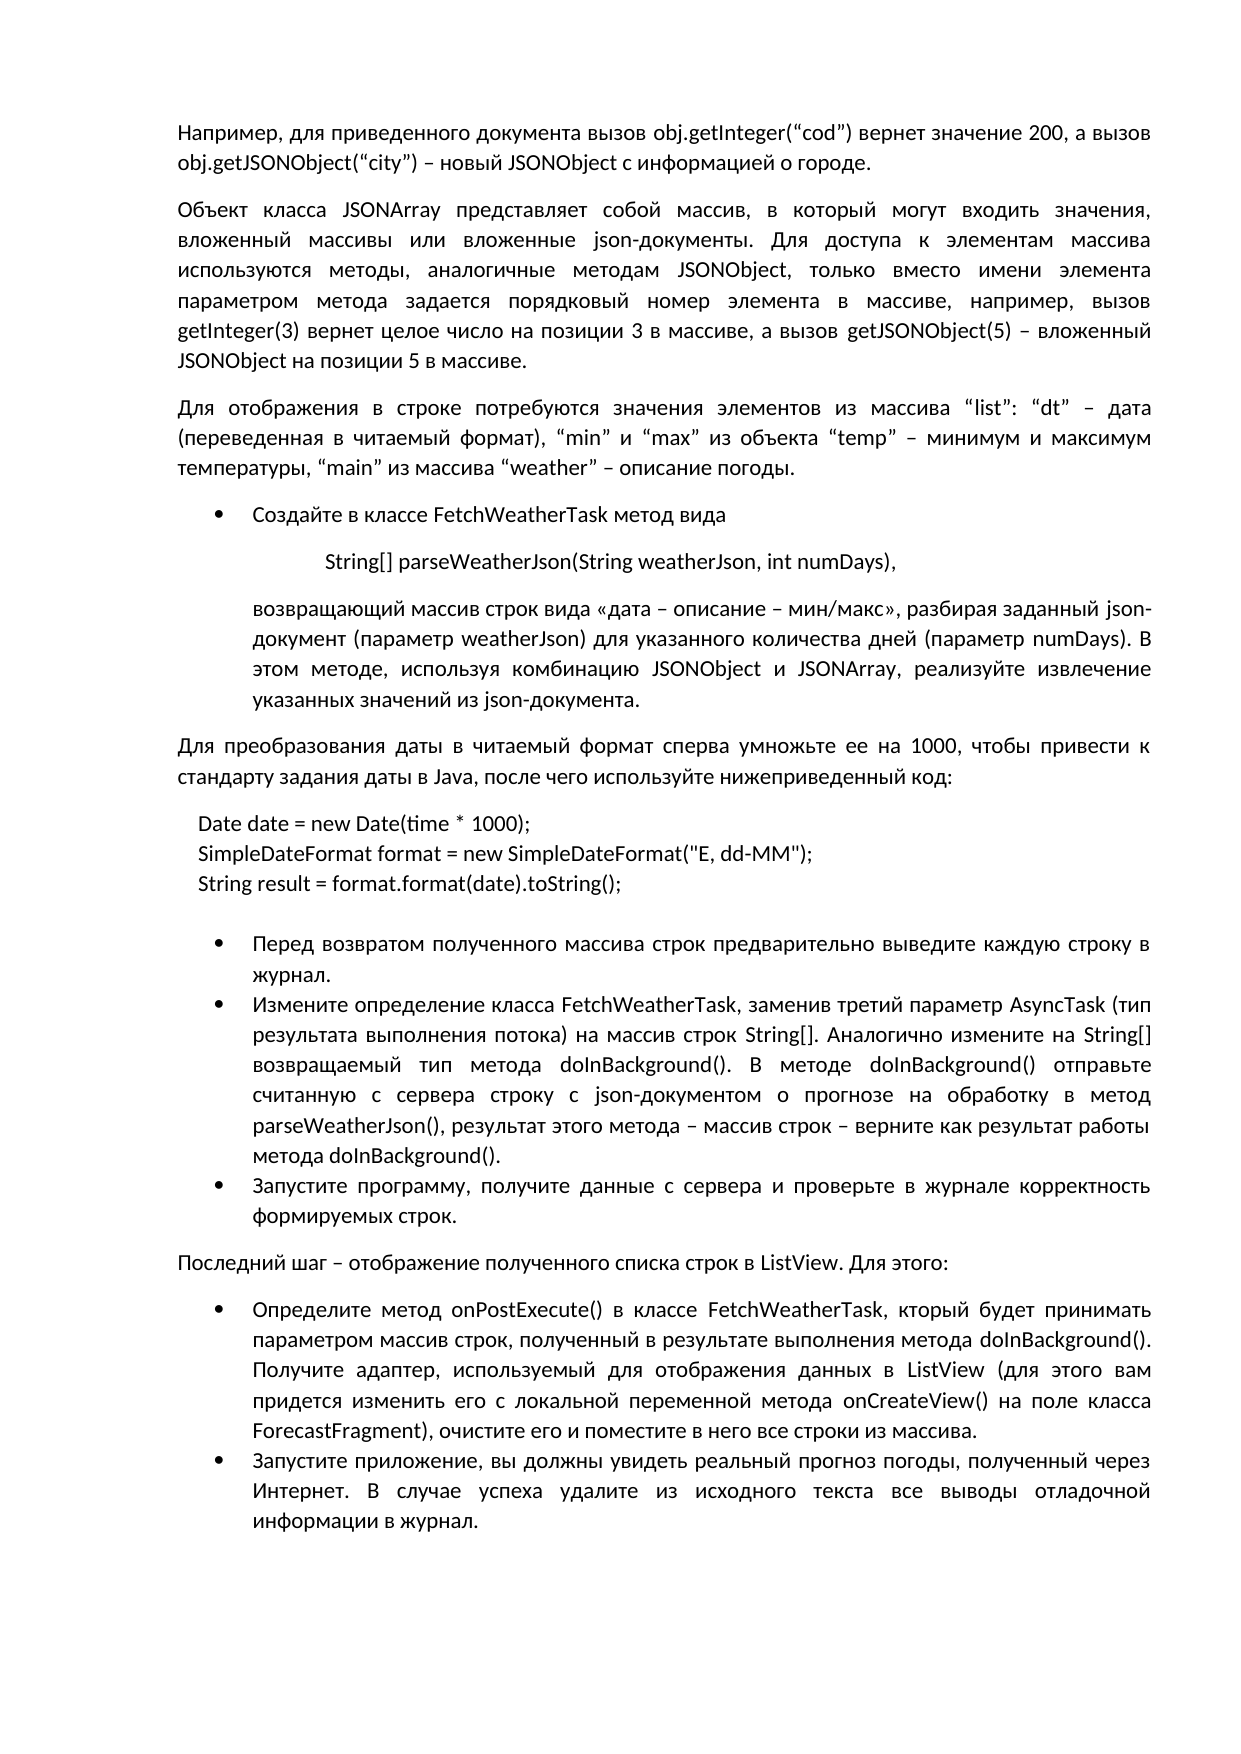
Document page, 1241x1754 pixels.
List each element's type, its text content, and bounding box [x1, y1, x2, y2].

list Определите метод onPostExecute() в классе FetchWeatherTask, кторый будет принимать параметром массив строк, полученный в результате выполнения метода doInBackground(). Получите адаптер, используемый для отображения данных в ListView (для этого вам придется изменить его с локальной переменной метода onCreateView() на поле класса ForecastFragment), очистите его и поместите в него все строки из массива. [215, 1295, 1152, 1444]
text String[] parseWeatherJson(String weatherJson, int numDays), [251, 547, 1152, 575]
list Запустите программу, получите данные с сервера и проверьте в журнале корректность формируемых строк. [215, 1171, 1152, 1229]
list Запустите приложение, вы должны увидеть реальный прогноз погоды, полученный через Интернет. В случае успеха удалите из исходного текста все выводы отладочной информации в журнал. [215, 1446, 1152, 1535]
list Создайте в классе FetchWeatherTask метод вида [215, 500, 1152, 528]
text String result = format.format(date).toString(); [177, 869, 1152, 897]
text SimpleDateFormat format = new SimpleDateFormat("E, dd-MM"); [177, 839, 1152, 867]
text Date date = new Date(time * 1000); [177, 809, 1152, 837]
text Например, для приведенного документа вызов obj.getInteger(“cod”) вернет значение 200, а вызов obj.getJSONObject(“city”) – новый JSONObject с информацией о городе. [177, 118, 1152, 176]
list возвращающий массив строк вида «дата – описание – мин/макс», разбирая заданный json-документ (параметр weatherJson) для указанного количества дней (параметр numDays). В этом методе, используя комбинацию JSONObject и JSONArray, реализуйте извлечение указанных значений из json-документа. [252, 594, 1152, 713]
list Измените определение класса FetchWeatherTask, заменив третий параметр AsyncTask (тип результата выполнения потока) на массив строк String[]. Аналогично измените на String[] возвращаемый тип метода doInBackground(). В методе doInBackground() отправьте считанную с сервера строку с json-документом о прогнозе на обработку в метод parseWeatherJson(), результат этого метода – массив строк – верните как результат работы метода doInBackground(). [215, 990, 1152, 1169]
text Для преобразования даты в читаемый формат сперва умножьте ее на 1000, чтобы привести к стандарту задания даты в Java, после чего используйте нижеприведенный код: [177, 732, 1152, 790]
text Последний шаг – отображение полученного списка строк в ListView. Для этого: [177, 1248, 1152, 1276]
text Для отображения в строке потребуются значения элементов из массива “list”: “dt” – дата (переведенная в читаемый формат), “min” и “max” из объекта “temp” – минимум и максимум температуры, “main” из массива “weather” – описание погоды. [177, 393, 1152, 482]
list Перед возвратом полученного массива строк предварительно выведите каждую строку в журнал. [215, 929, 1152, 988]
text Объект класса JSONArray представляет собой массив, в который могут входить значения, вложенный массивы или вложенные json-документы. Для доступа к элементам массива используются методы, аналогичные методам JSONObject, только вместо имени элемента параметром метода задается порядковый номер элемента в массиве, например, вызов getInteger(3) вернет целое число на позиции 3 в массиве, а вызов getJSONObject(5) – вложенный JSONObject на позиции 5 в массиве. [177, 195, 1152, 374]
